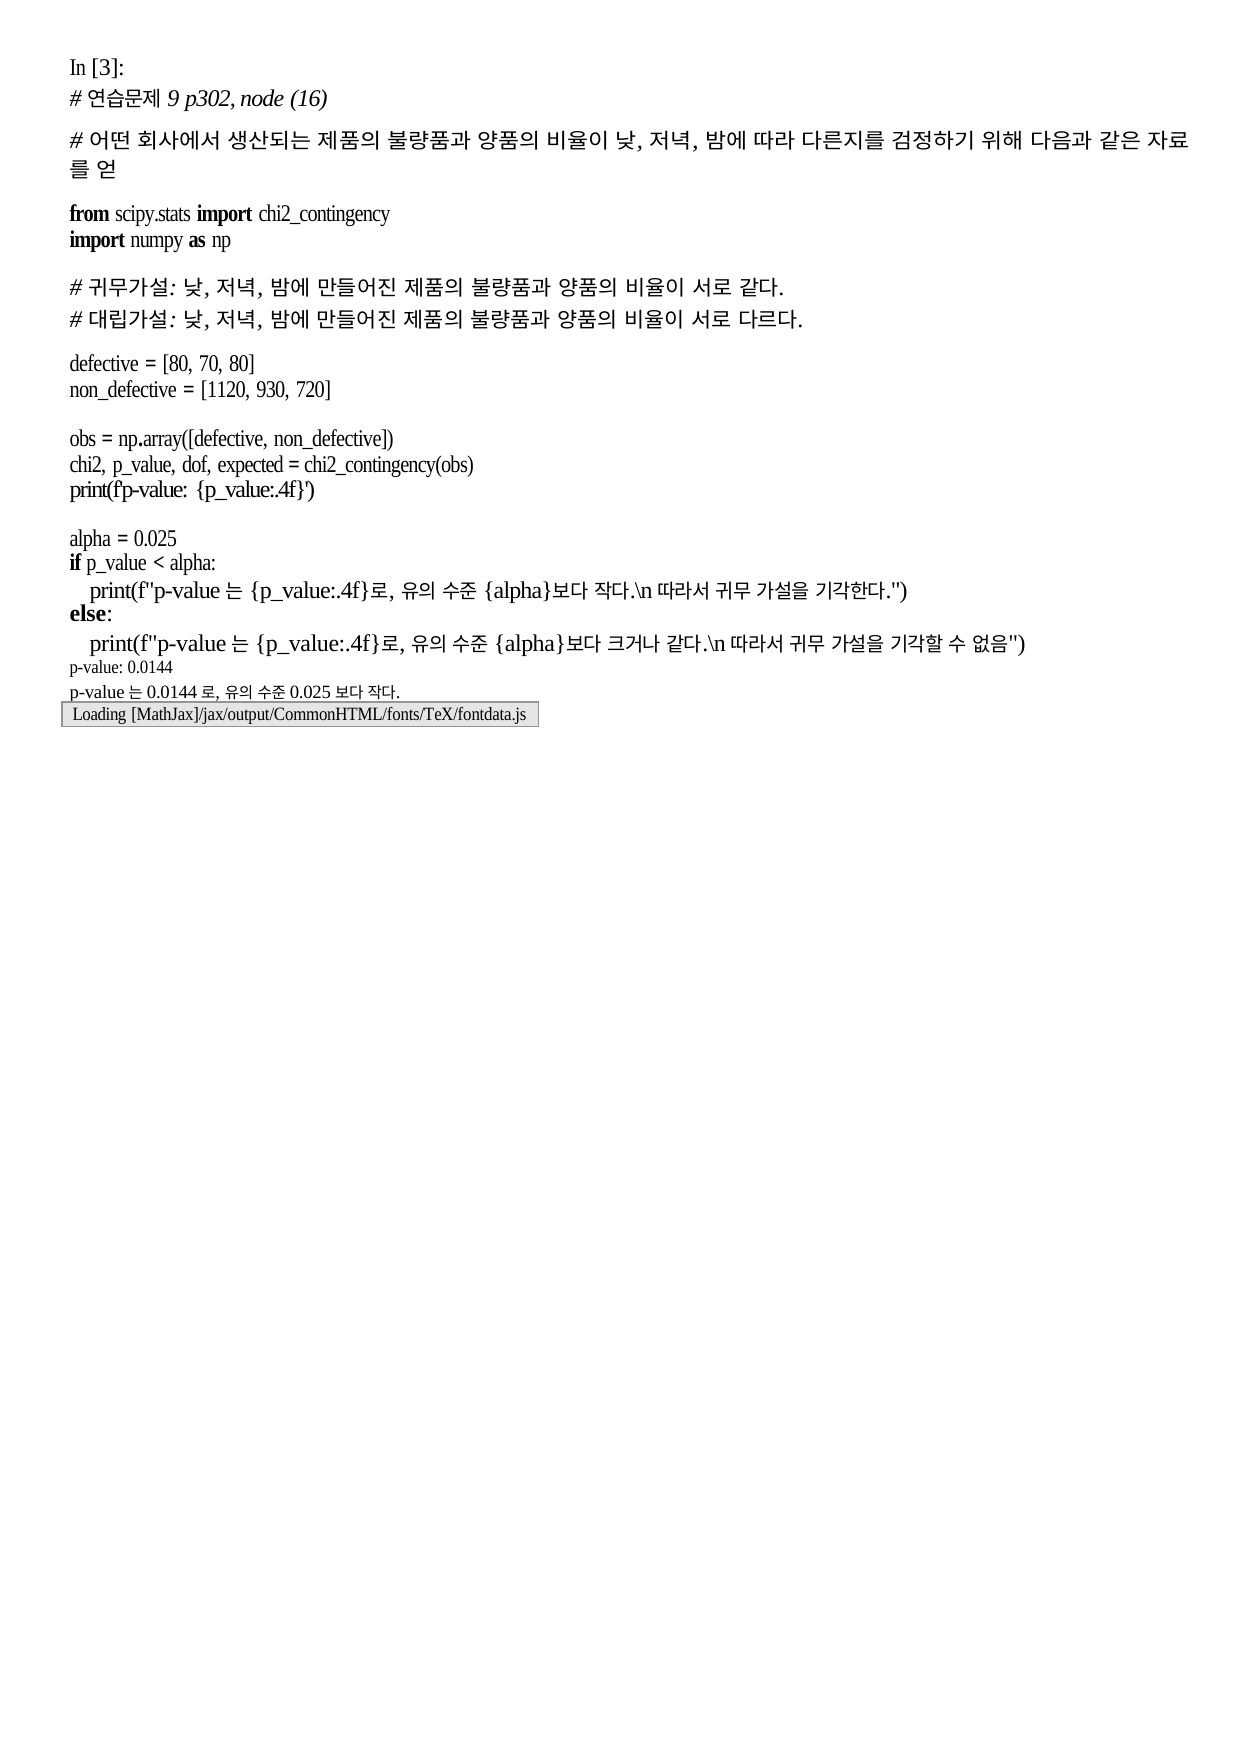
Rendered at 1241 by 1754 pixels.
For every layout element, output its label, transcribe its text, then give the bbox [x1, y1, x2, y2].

text defective = [80, 70, 80] [69, 350, 1190, 377]
text # 귀무가설: 낮, 저녁, 밤에 만들어진 제품의 불량품과 양품의 비율이 서로 같다. [69, 271, 1190, 302]
text # 어떤 회사에서 생산되는 제품의 불량품과 양품의 비율이 낮, 저녁, 밤에 따라 다른지를 검정하기 위해 다음과 같은 자료를 얻 [69, 126, 1190, 183]
text from scipy.stats import chi2_contingency [69, 201, 1190, 227]
text print(f"p-value는 {p_value:.4f}로, 유의 수준 {alpha}보다 크거나 같다.\n따라서 귀무 가설을 기각할 수 없음") [89, 625, 1190, 658]
text p-value: 0.0144 [69, 658, 1190, 677]
text obs = np.array([defective, non_defective]) [69, 425, 1190, 452]
text In [3]: [69, 56, 1190, 80]
text # 대립가설: 낮, 저녁, 밤에 만들어진 제품의 불량품과 양품의 비율이 서로 다르다. [69, 302, 1190, 333]
text non_defective = [1120, 930, 720] [69, 377, 1190, 403]
text # 연습문제 9 p302, node (16) [69, 80, 1190, 113]
text print(f"p-value는 {p_value:.4f}로, 유의 수준 {alpha}보다 작다.\n따라서 귀무 가설을 기각한다.") [89, 575, 1190, 604]
text p-value는 0.0144로, 유의 수준 0.025보다 작다. [69, 677, 1190, 703]
text alpha = 0.025 [69, 526, 1190, 552]
text import numpy as np [69, 227, 1190, 253]
text chi2, p_value, dof, expected = chi2_contingency(obs) print(f'p-value: {p_value:.4f}') [69, 452, 476, 503]
text if p_value < alpha: [69, 552, 1190, 575]
subtitle else: [69, 604, 1190, 625]
